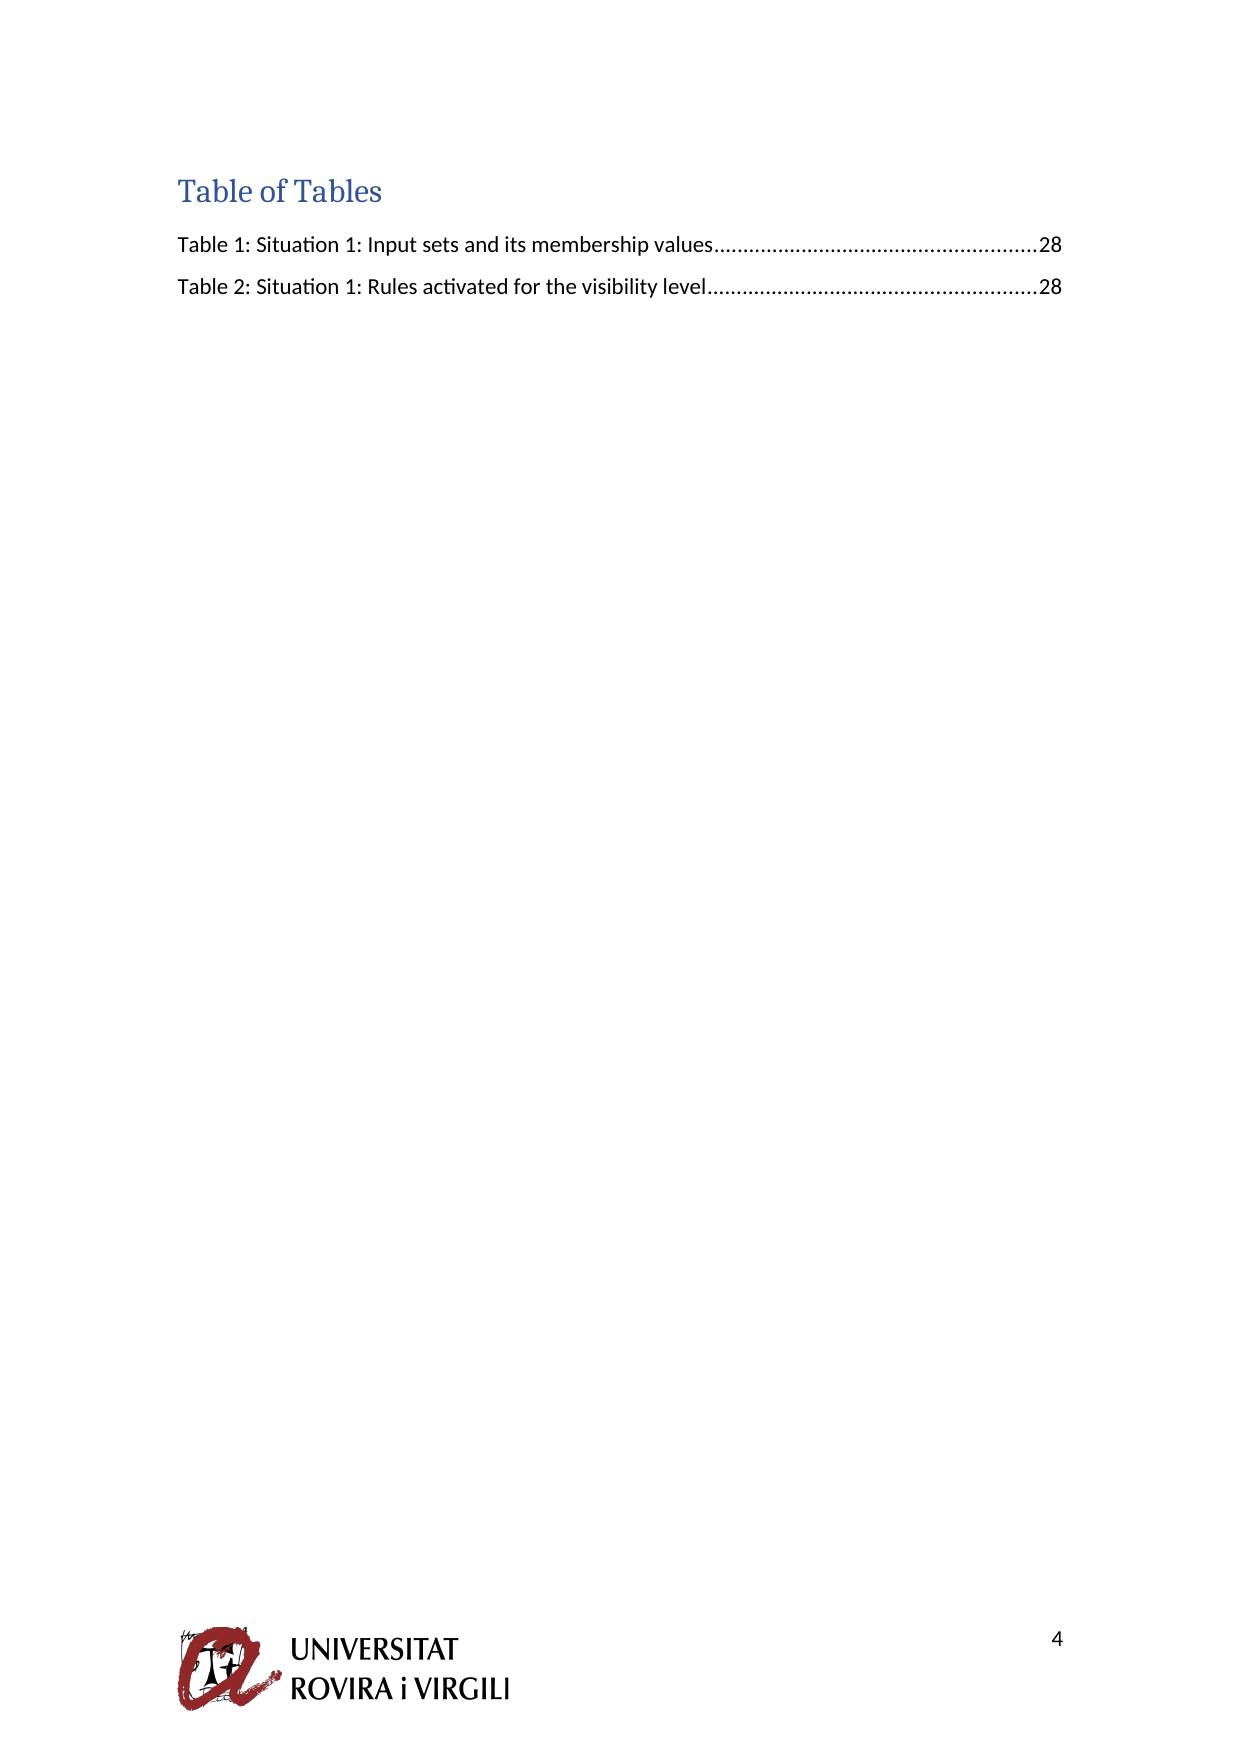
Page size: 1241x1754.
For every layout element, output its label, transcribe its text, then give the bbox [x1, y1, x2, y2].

subtitle Table of Tables [177, 173, 1063, 211]
text Table 1: Situation 1: Input sets and its membership values 28 [177, 230, 1063, 258]
text Table 2: Situation 1: Rules activated for the visibility level 28 [177, 272, 1063, 300]
picture [177, 1627, 509, 1711]
